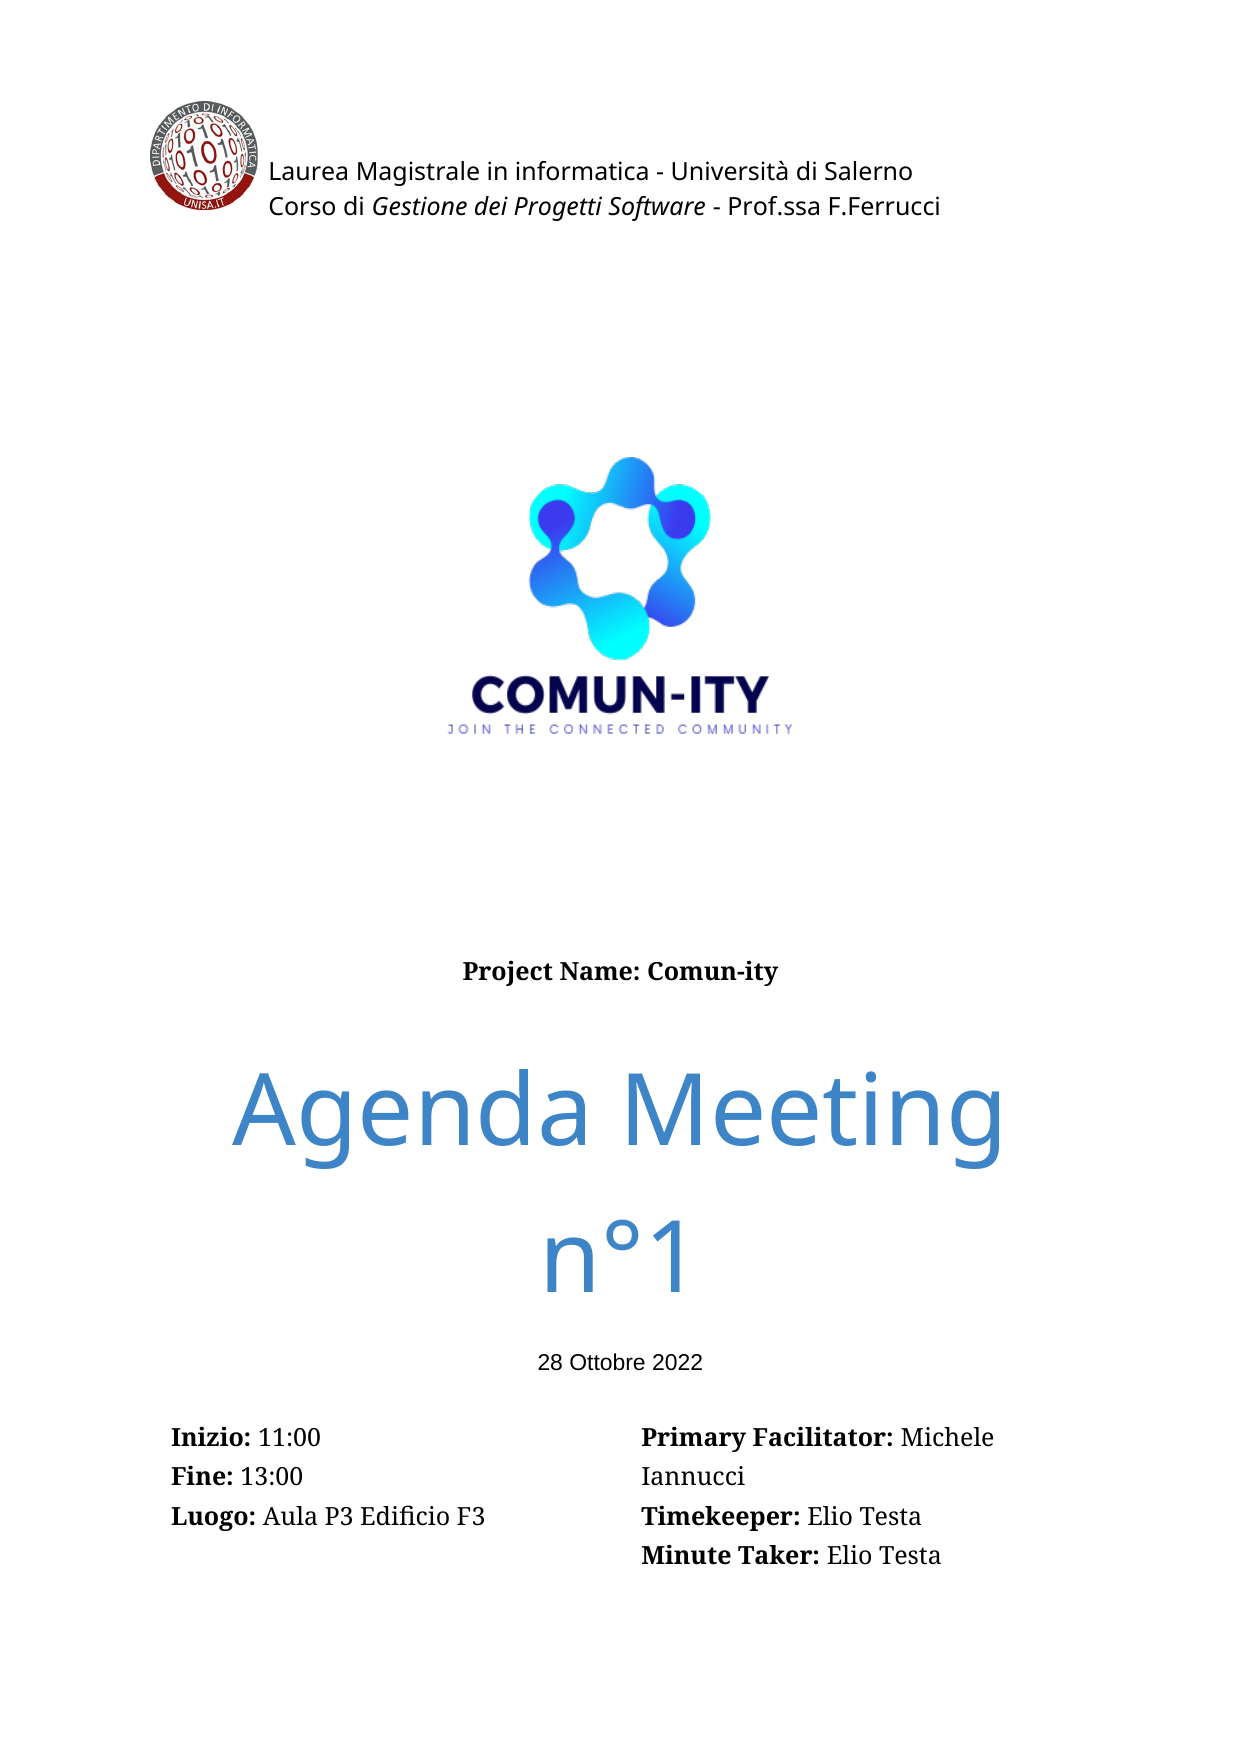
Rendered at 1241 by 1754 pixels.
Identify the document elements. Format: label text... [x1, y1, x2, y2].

picture [317, 297, 923, 949]
picture [150, 101, 258, 210]
table_header Inizio: 11:00 Fine: 13:00 Luogo: Aula P3 Edificio F3 [160, 1409, 631, 1586]
text 28 Ottobre 2022 [150, 1349, 1090, 1375]
text Agenda Meeting n°1 [150, 1038, 1090, 1321]
table_header Primary Facilitator: Michele Iannucci Timekeeper: Elio Testa Minute Taker: Elio Testa [631, 1409, 1101, 1586]
